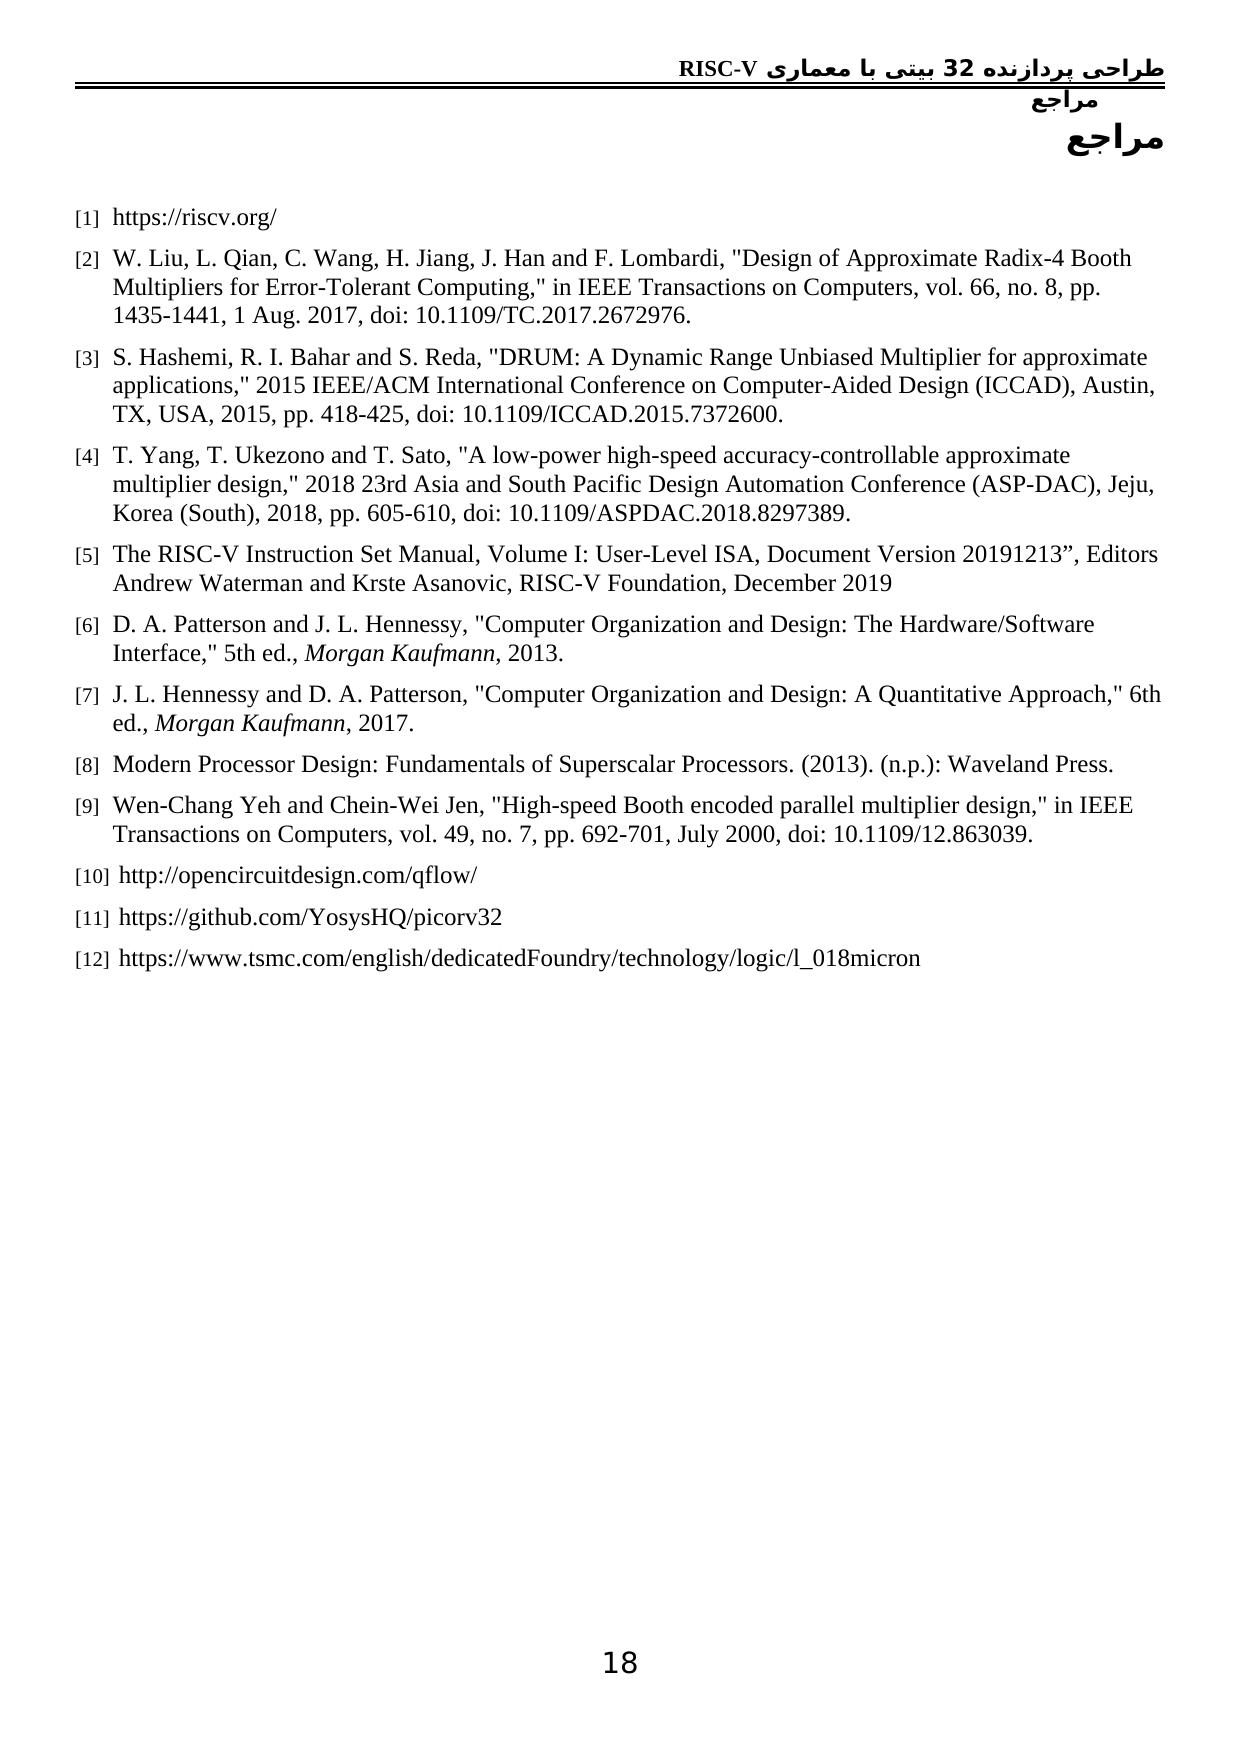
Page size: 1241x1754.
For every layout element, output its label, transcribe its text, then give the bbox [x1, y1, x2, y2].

text Modern Processor Design: Fundamentals of Superscalar Processors. (2013). (n.p.): Waveland Press. [75, 749, 1165, 778]
text https://www.tsmc.com/english/dedicatedFoundry/technology/logic/l_018micron [75, 943, 1165, 972]
text http://opencircuitdesign.com/qflow/ [75, 860, 1165, 889]
title مراجع [75, 117, 1165, 156]
text S. Hashemi, R. I. Bahar and S. Reda, "DRUM: A Dynamic Range Unbiased Multiplier for approximate applications," 2015 IEEE/ACM International Conference on Computer-Aided Design (ICCAD), Austin, TX, USA, 2015, pp. 418-425, doi: 10.1109/ICCAD.2015.7372600. [75, 342, 1165, 428]
text https://github.com/YosysHQ/picorv32 [75, 902, 1165, 930]
text D. A. Patterson and J. L. Hennessy, "Computer Organization and Design: The Hardware/Software Interface," 5th ed., Morgan Kaufmann, 2013. [75, 609, 1165, 667]
text J. L. Hennessy and D. A. Patterson, "Computer Organization and Design: A Quantitative Approach," 6th ed., Morgan Kaufmann, 2017. [75, 679, 1165, 737]
text W. Liu, L. Qian, C. Wang, H. Jiang, J. Han and F. Lombardi, "Design of Approximate Radix-4 Booth Multipliers for Error-Tolerant Computing," in IEEE Transactions on Computers, vol. 66, no. 8, pp. 1435-1441, 1 Aug. 2017, doi: 10.1109/TC.2017.2672976. [75, 243, 1165, 329]
text https://riscv.org/ [75, 202, 1165, 230]
text T. Yang, T. Ukezono and T. Sato, "A low-power high-speed accuracy-controllable approximate multiplier design," 2018 23rd Asia and South Pacific Design Automation Conference (ASP-DAC), Jeju, Korea (South), 2018, pp. 605-610, doi: 10.1109/ASPDAC.2018.8297389. [75, 440, 1165, 527]
text The RISC-V Instruction Set Manual, Volume I: User-Level ISA, Document Version 20191213”, Editors Andrew Waterman and Krste Asanovic, RISC-V Foundation, December 2019 [75, 539, 1165, 597]
text Wen-Chang Yeh and Chein-Wei Jen, "High-speed Booth encoded parallel multiplier design," in IEEE Transactions on Computers, vol. 49, no. 7, pp. 692-701, July 2000, doi: 10.1109/12.863039. [75, 790, 1165, 848]
